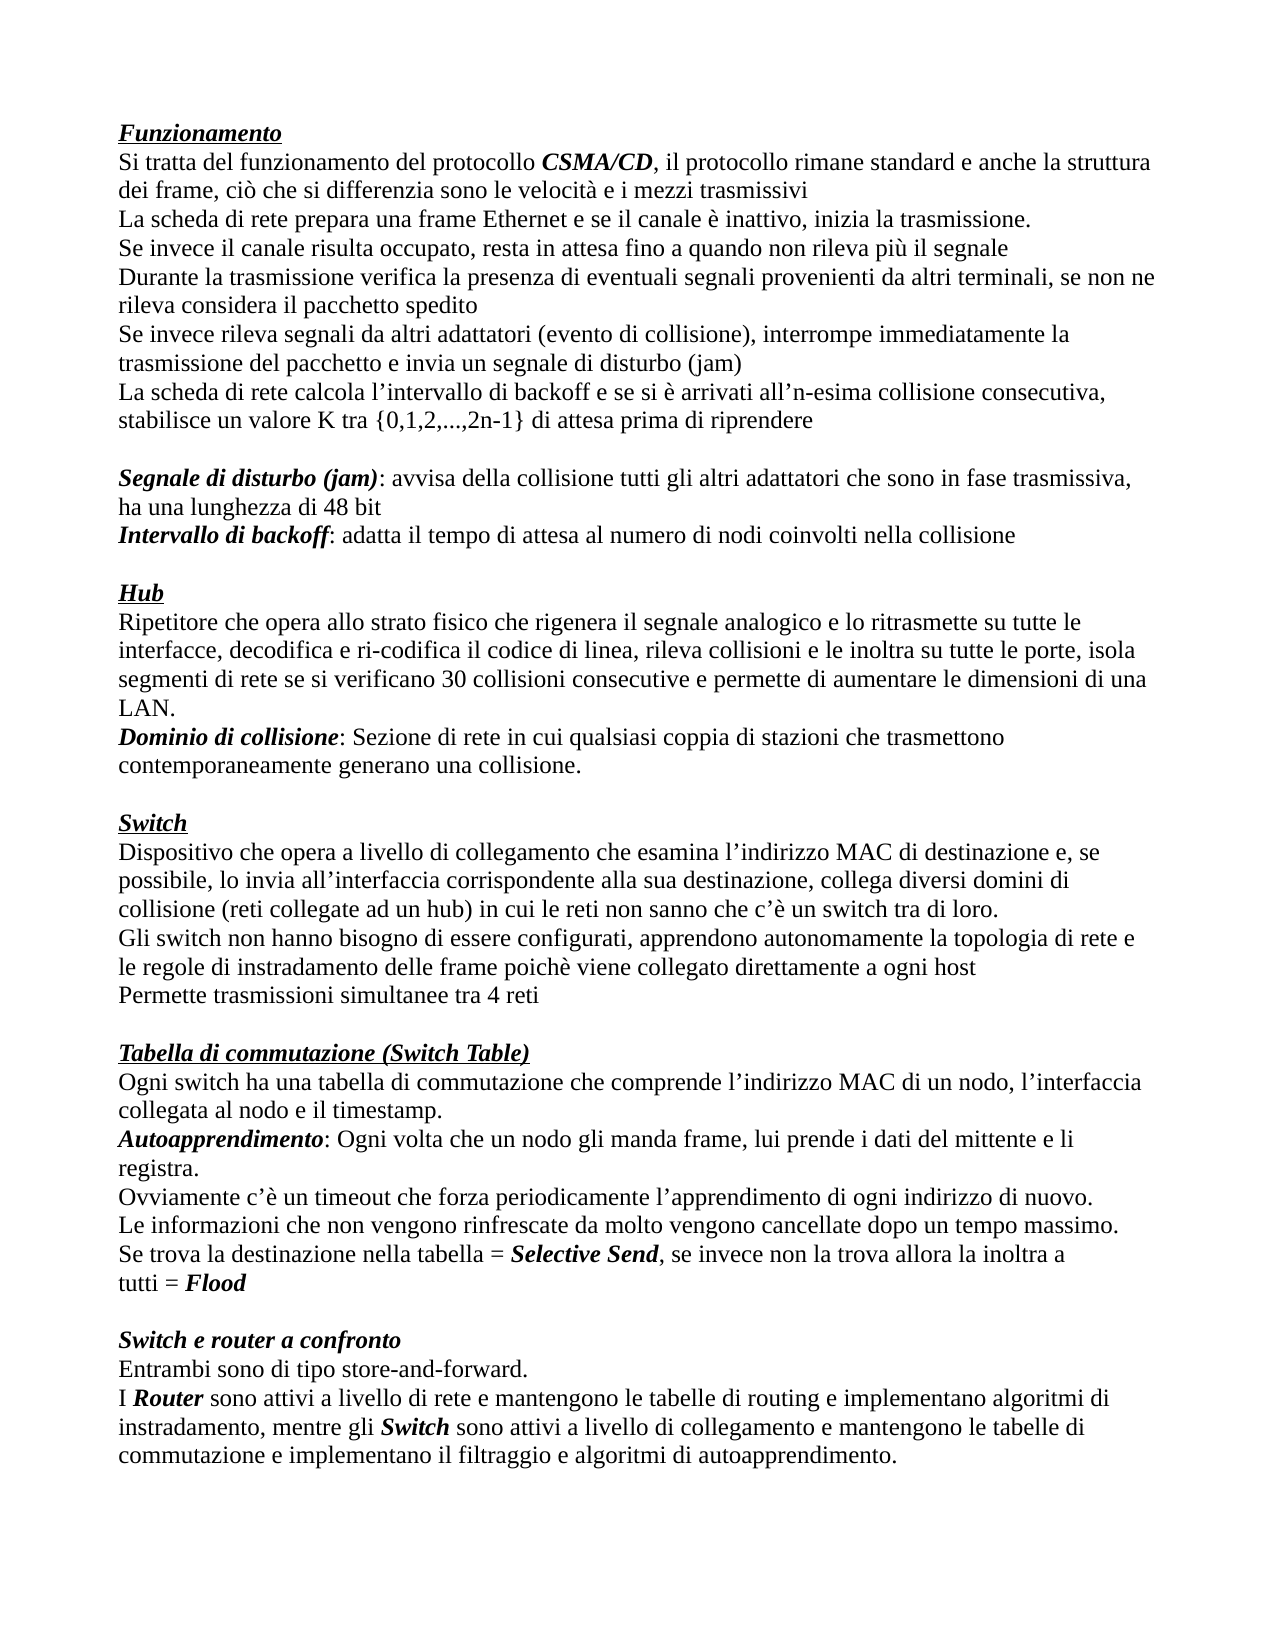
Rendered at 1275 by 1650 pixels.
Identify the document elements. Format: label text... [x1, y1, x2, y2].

text tutti = Flood [118, 1268, 1157, 1297]
text Hub [118, 578, 1157, 607]
text Se invece rileva segnali da altri adattatori (evento di collisione), interrompe immediatamente la trasmissione del pacchetto e invia un segnale di disturbo (jam) [118, 319, 1157, 377]
text Dispositivo che opera a livello di collegamento che esamina l’indirizzo MAC di destinazione e, se possibile, lo invia all’interfaccia corrispondente alla sua destinazione, collega diversi domini di collisione (reti collegate ad un hub) in cui le reti non sanno che c’è un switch tra di loro. [118, 837, 1157, 923]
text Switch e router a confronto [118, 1326, 1157, 1354]
text Le informazioni che non vengono rinfrescate da molto vengono cancellate dopo un tempo massimo. [118, 1211, 1157, 1239]
text La scheda di rete prepara una frame Ethernet e se il canale è inattivo, inizia la trasmissione. [118, 204, 1157, 233]
text Tabella di commutazione (Switch Table) [118, 1038, 1157, 1067]
text Ogni switch ha una tabella di commutazione che comprende l’indirizzo MAC di un nodo, l’interfaccia collegata al nodo e il timestamp. [118, 1067, 1157, 1124]
text Segnale di disturbo (jam): avvisa della collisione tutti gli altri adattatori che sono in fase trasmissiva, ha una lunghezza di 48 bit [118, 463, 1157, 521]
text Ripetitore che opera allo strato fisico che rigenera il segnale analogico e lo ritrasmette su tutte le interfacce, decodifica e ri-codifica il codice di linea, rileva collisioni e le inoltra su tutte le porte, isola segmenti di rete se si verificano 30 collisioni consecutive e permette di aumentare le dimensioni di una LAN. [118, 607, 1157, 722]
text Permette trasmissioni simultanee tra 4 reti [118, 981, 1157, 1009]
text Autoapprendimento: Ogni volta che un nodo gli manda frame, lui prende i dati del mittente e li registra. [118, 1124, 1157, 1182]
text Entrambi sono di tipo store-and-forward. [118, 1354, 1157, 1383]
text Dominio di collisione: Sezione di rete in cui qualsiasi coppia di stazioni che trasmettono contemporaneamente generano una collisione. [118, 722, 1157, 779]
text Si tratta del funzionamento del protocollo CSMA/CD, il protocollo rimane standard e anche la struttura dei frame, ciò che si differenzia sono le velocità e i mezzi trasmissivi [118, 147, 1157, 204]
text La scheda di rete calcola l’intervallo di backoff e se si è arrivati all’n-esima collisione consecutiva, stabilisce un valore K tra {0,1,2,...,2n-1} di attesa prima di riprendere [118, 377, 1157, 434]
text Gli switch non hanno bisogno di essere configurati, apprendono autonomamente la topologia di rete e le regole di instradamento delle frame poichè viene collegato direttamente a ogni host [118, 923, 1157, 981]
text Durante la trasmissione verifica la presenza di eventuali segnali provenienti da altri terminali, se non ne rileva considera il pacchetto spedito [118, 262, 1157, 319]
text I Router sono attivi a livello di rete e mantengono le tabelle di routing e implementano algoritmi di instradamento, mentre gli Switch sono attivi a livello di collegamento e mantengono le tabelle di commutazione e implementano il filtraggio e algoritmi di autoapprendimento. [118, 1383, 1157, 1469]
text Se trova la destinazione nella tabella = Selective Send, se invece non la trova allora la inoltra a [118, 1239, 1157, 1268]
text Se invece il canale risulta occupato, resta in attesa fino a quando non rileva più il segnale [118, 233, 1157, 262]
text Funzionamento [118, 118, 1157, 147]
text Switch [118, 808, 1157, 837]
text Intervallo di backoff: adatta il tempo di attesa al numero di nodi coinvolti nella collisione [118, 521, 1157, 549]
text Ovviamente c’è un timeout che forza periodicamente l’apprendimento di ogni indirizzo di nuovo. [118, 1182, 1157, 1211]
